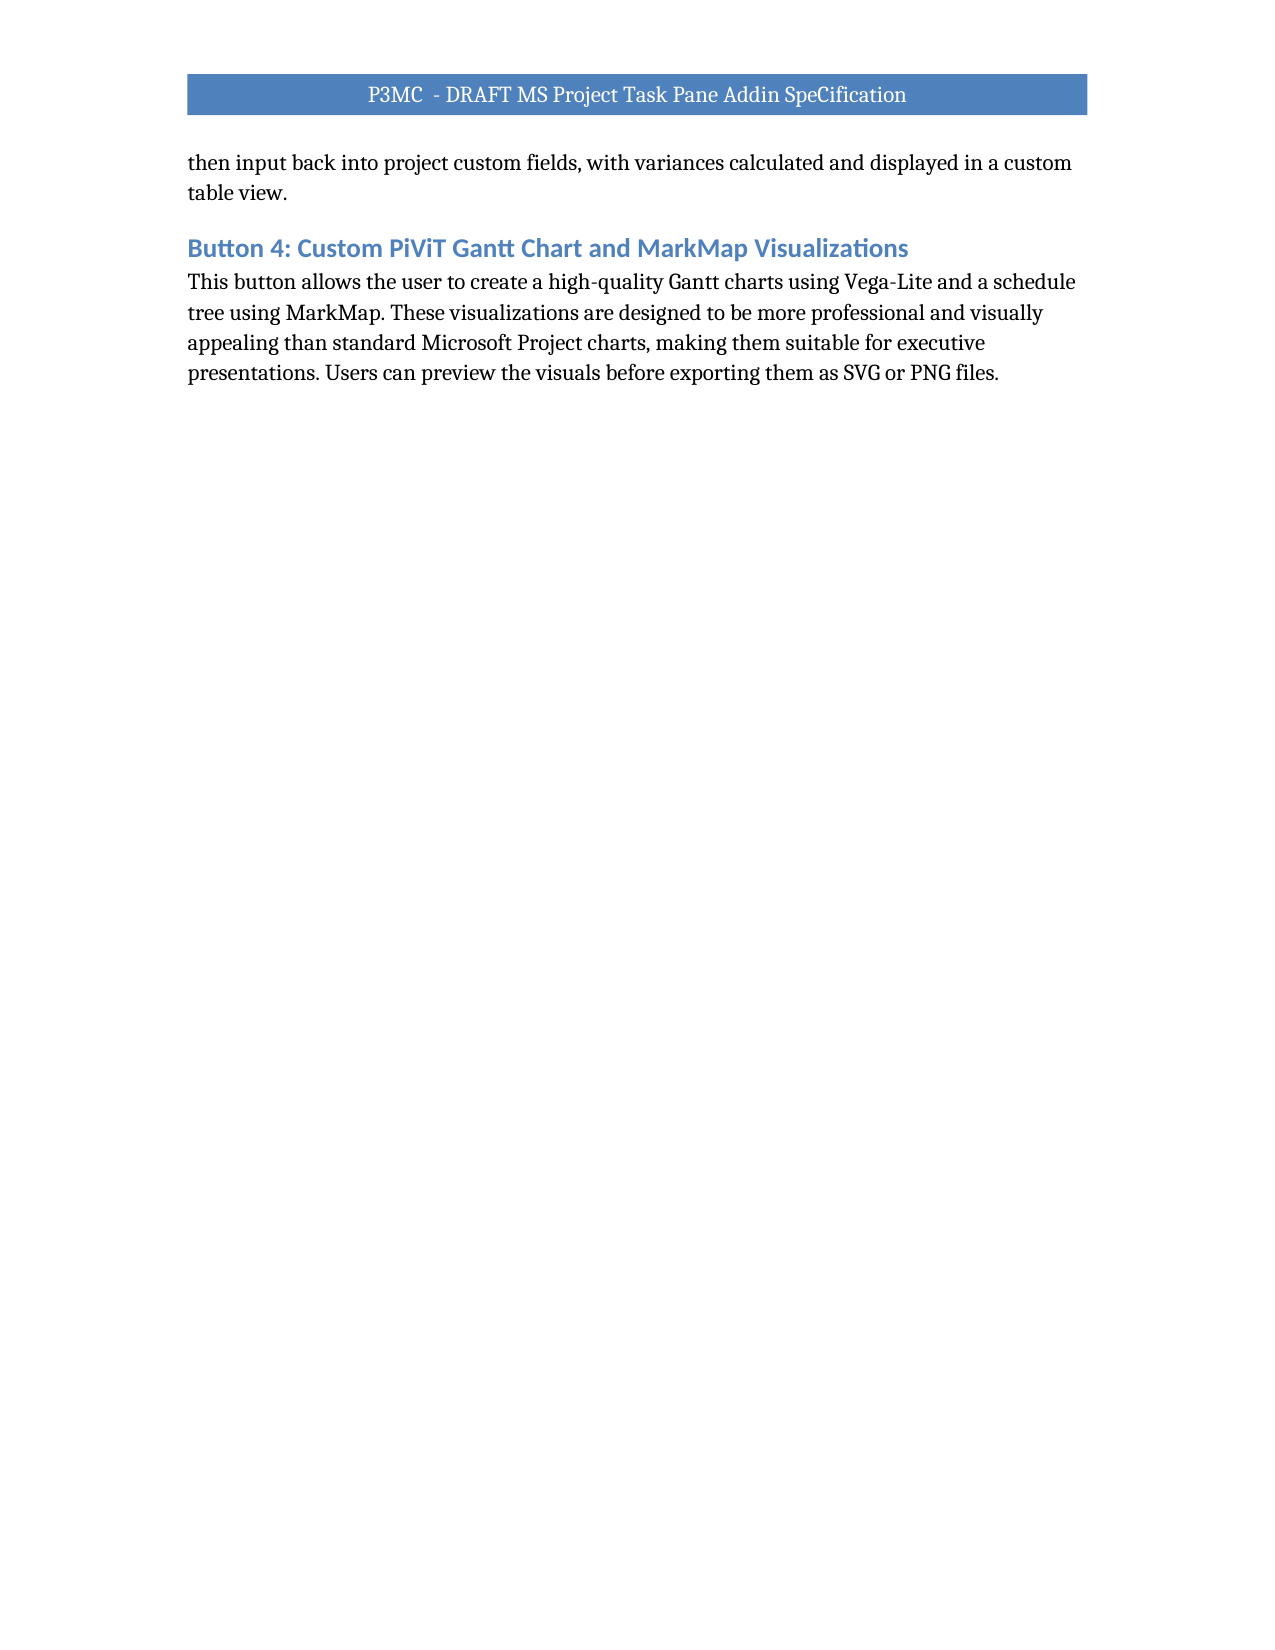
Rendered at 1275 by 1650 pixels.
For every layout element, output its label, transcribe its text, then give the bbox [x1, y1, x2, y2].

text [187, 150, 1087, 207]
subtitle Button 4: Custom PiViT Gantt Chart and MarkMap Visualizations [187, 231, 1087, 264]
text This button allows the user to create a high-quality Gantt charts using Vega-Lite and a schedule tree using MarkMap. These visualizations are designed to be more professional and visually appealing than standard Microsoft Project charts, making them suitable for executive presentations. Users can preview the visuals before exporting them as SVG or PNG files. [187, 269, 1087, 386]
